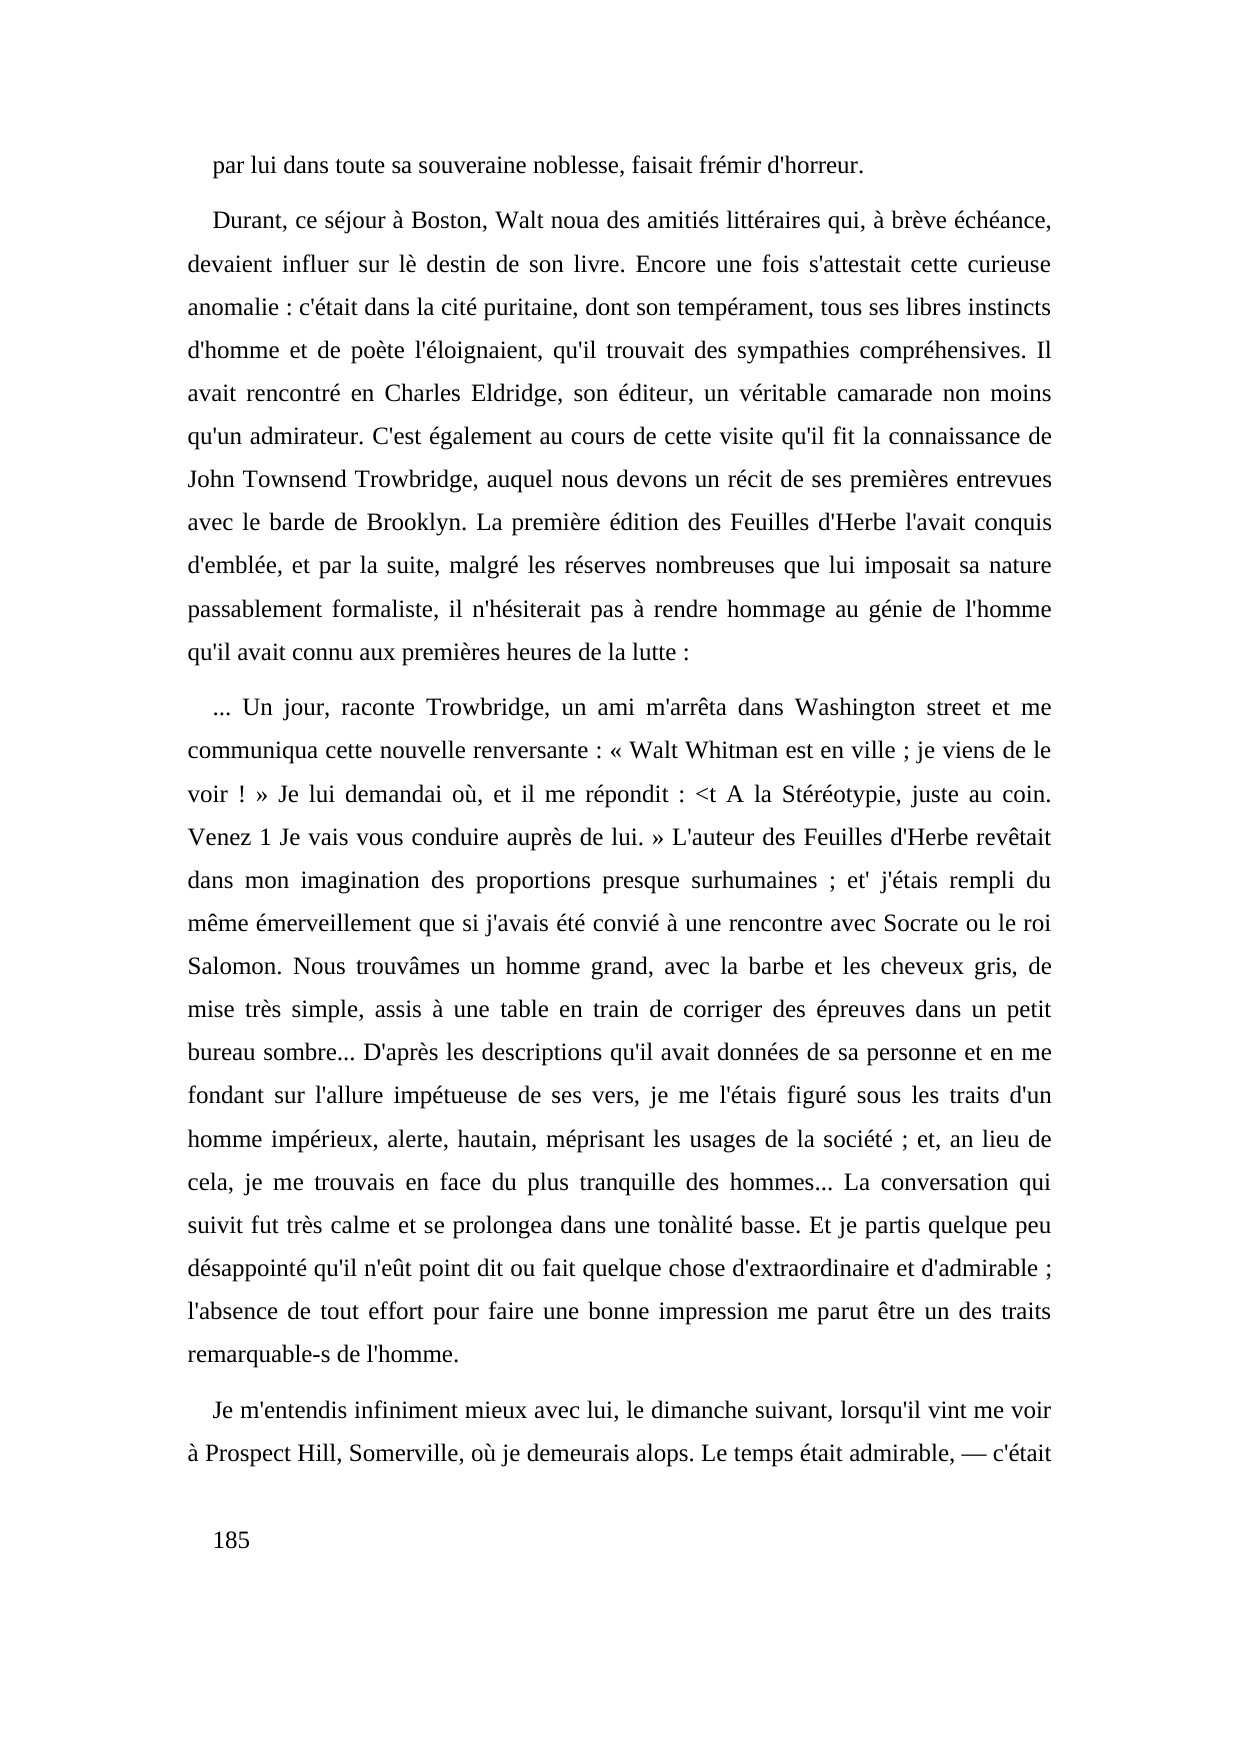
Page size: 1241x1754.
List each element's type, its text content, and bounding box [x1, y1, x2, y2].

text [187, 1395, 1053, 1467]
text Durant, ce séjour à Boston, Walt noua des amitiés littéraires qui, à brève échéance, devaient influer sur lè destin de son livre. Encore une fois s'attestait cette curieuse anomalie : c'était dans la cité puritaine, dont son tempérament, tous ses libres instincts d'homme et de poète l'éloignaient, qu'il trouvait des sympathies compréhensives. Il avait rencontré en Charles Eldridge, son éditeur, un véritable camarade non moins qu'un admirateur. C'est également au cours de cette visite qu'il fit la connaissance de John Townsend Trowbridge, auquel nous devons un récit de ses premières entrevues avec le barde de Brooklyn. La première édition des Feuilles d'Herbe l'avait conquis d'emblée, et par la suite, malgré les réserves nombreuses que lui imposait sa nature passablement formaliste, il n'hésiterait pas à rendre hommage au génie de l'homme qu'il avait connu aux premières heures de la lutte : [187, 206, 1053, 666]
text par lui dans toute sa souveraine noblesse, faisait frémir d'horreur. [187, 150, 1053, 179]
text ... Un jour, raconte Trowbridge, un ami m'arrêta dans Washington street et me communiqua cette nouvelle renversante : « Walt Whitman est en ville ; je viens de le voir ! » Je lui demandai où, et il me répondit : <t A la Stéréotypie, juste au coin. Venez 1 Je vais vous conduire auprès de lui. » L'auteur des Feuilles d'Herbe revêtait dans mon imagination des proportions presque surhumaines ; et' j'étais rempli du même émerveillement que si j'avais été convié à une rencontre avec Socrate ou le roi Salomon. Nous trouvâmes un homme grand, avec la barbe et les cheveux gris, de mise très simple, assis à une table en train de corriger des épreuves dans un petit bureau sombre... D'après les descriptions qu'il avait données de sa personne et en me fondant sur l'allure impétueuse de ses vers, je me l'étais figuré sous les traits d'un homme impérieux, alerte, hautain, méprisant les usages de la société ; et, an lieu de cela, je me trouvais en face du plus tranquille des hommes... La conversation qui suivit fut très calme et se prolongea dans une tonàlité basse. Et je partis quelque peu désappointé qu'il n'eût point dit ou fait quelque chose d'extraordinaire et d'admirable ; l'absence de tout effort pour faire une bonne impression me parut être un des traits remarquable-s de l'homme. [187, 692, 1053, 1368]
